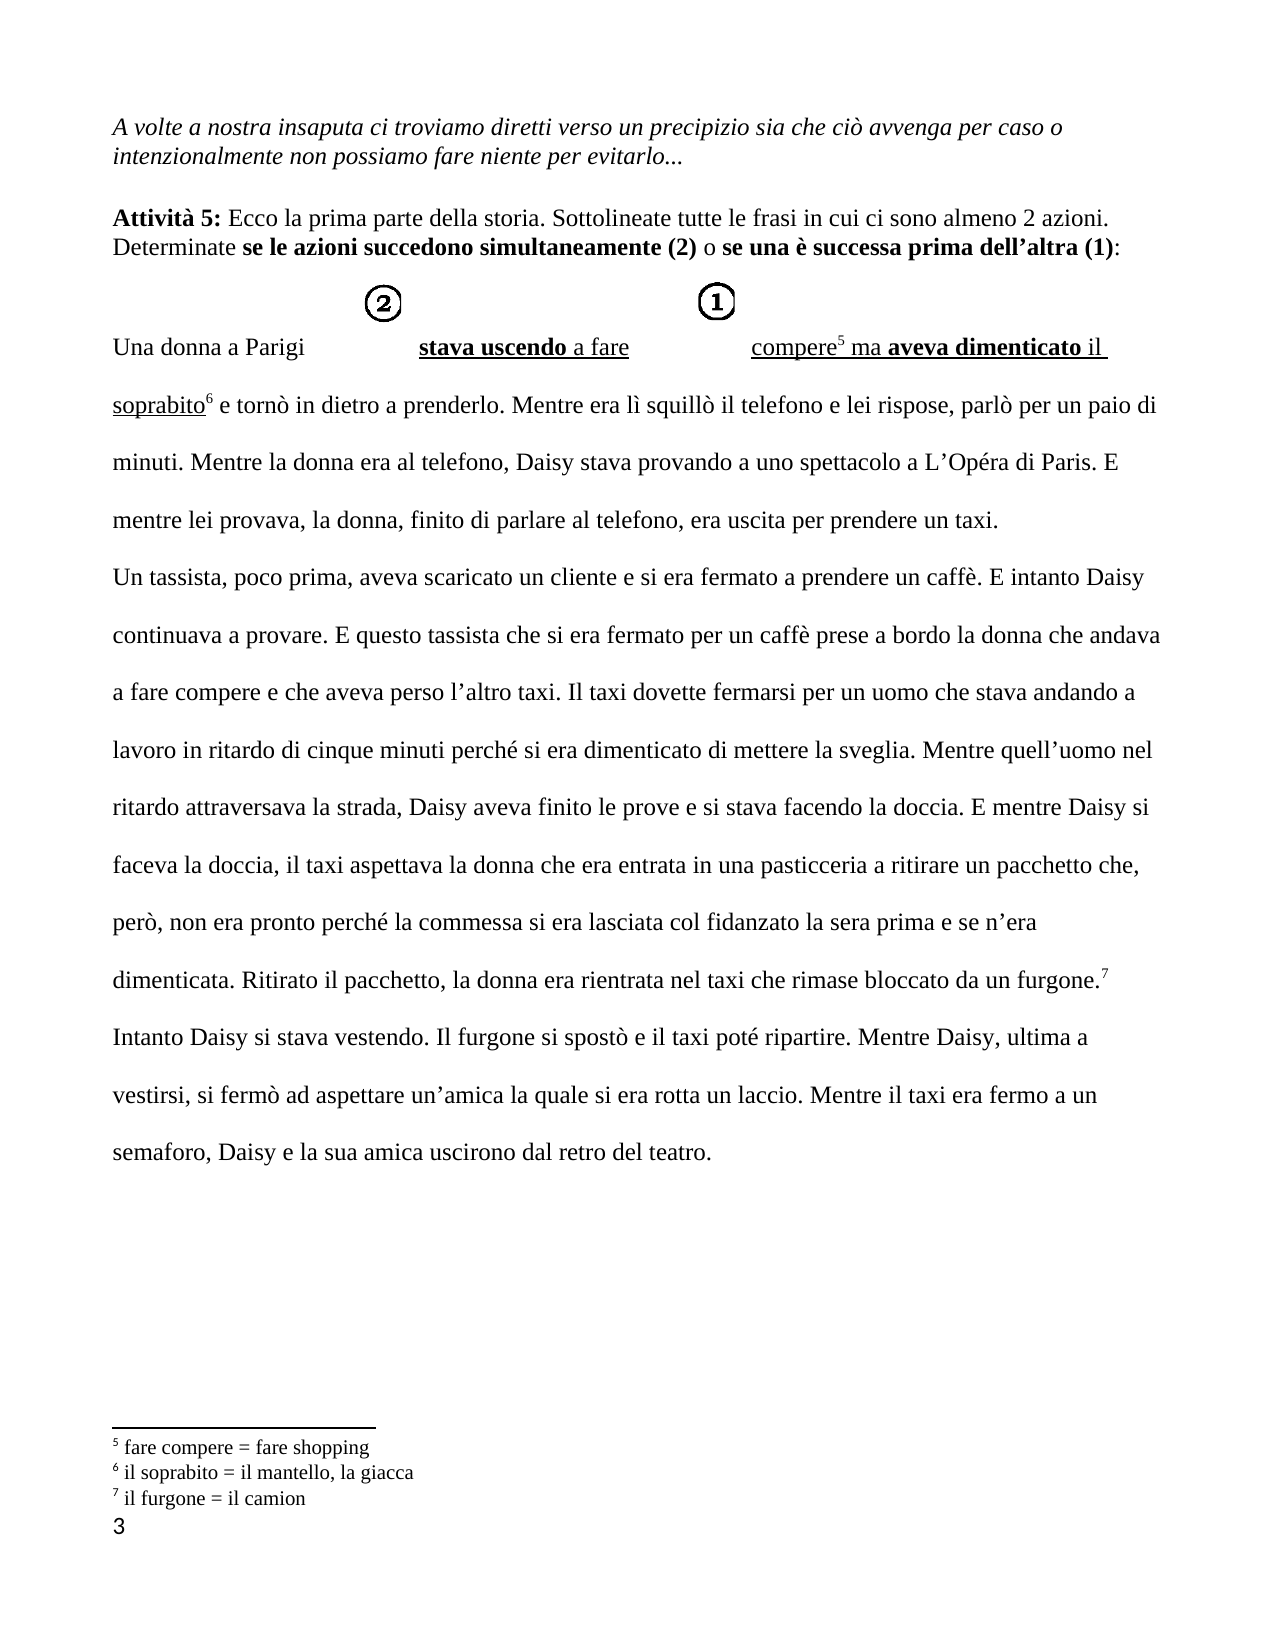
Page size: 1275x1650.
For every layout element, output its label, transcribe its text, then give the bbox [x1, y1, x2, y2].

text A volte a nostra insaputa ci troviamo diretti verso un precipizio sia che ciò avvenga per caso o intenzionalmente non possiamo fare niente per evitarlo... [112, 112, 1162, 170]
picture [363, 283, 401, 321]
picture [696, 281, 735, 319]
text Intanto Daisy si stava vestendo. Il furgone si spostò e il taxi poté ripartire. Mentre Daisy, ultima a vestirsi, si fermò ad aspettare un’amica la quale si era rotta un laccio. Mentre il taxi era fermo a un semaforo, Daisy e la sua amica uscirono dal retro del teatro. [112, 1022, 1162, 1166]
text Una donna a Parigi stava uscendo a fare compere ma aveva dimenticato il soprabito e tornò in dietro a prenderlo. Mentre era lì squillò il telefono e lei rispose, parlò per un paio di minuti. Mentre la donna era al telefono, Daisy stava provando a uno spettacolo a L’Opéra di Paris. E mentre lei provava, la donna, finito di parlare al telefono, era uscita per prendere un taxi. [112, 332, 1162, 533]
text Un tassista, poco prima, aveva scaricato un cliente e si era fermato a prendere un caffè. E intanto Daisy continuava a provare. E questo tassista che si era fermato per un caffè prese a bordo la donna che andava a fare compere e che aveva perso l’altro taxi. Il taxi dovette fermarsi per un uomo che stava andando a lavoro in ritardo di cinque minuti perché si era dimenticato di mettere la sveglia. Mentre quell’uomo nel ritardo attraversava la strada, Daisy aveva finito le prove e si stava facendo la doccia. E mentre Daisy si faceva la doccia, il taxi aspettava la donna che era entrata in una pasticceria a ritirare un pacchetto che, però, non era pronto perché la commessa si era lasciata col fidanzato la sera prima e se n’era dimenticata. Ritirato il pacchetto, la donna era rientrata nel taxi che rimase bloccato da un furgone. [112, 562, 1162, 993]
subtitle Attività 5: Ecco la prima parte della storia. Sottolineate tutte le frasi in cui ci sono almeno 2 azioni. Determinate se le azioni succedono simultaneamente (2) o se una è successa prima dell’altra (1): [112, 203, 1162, 260]
